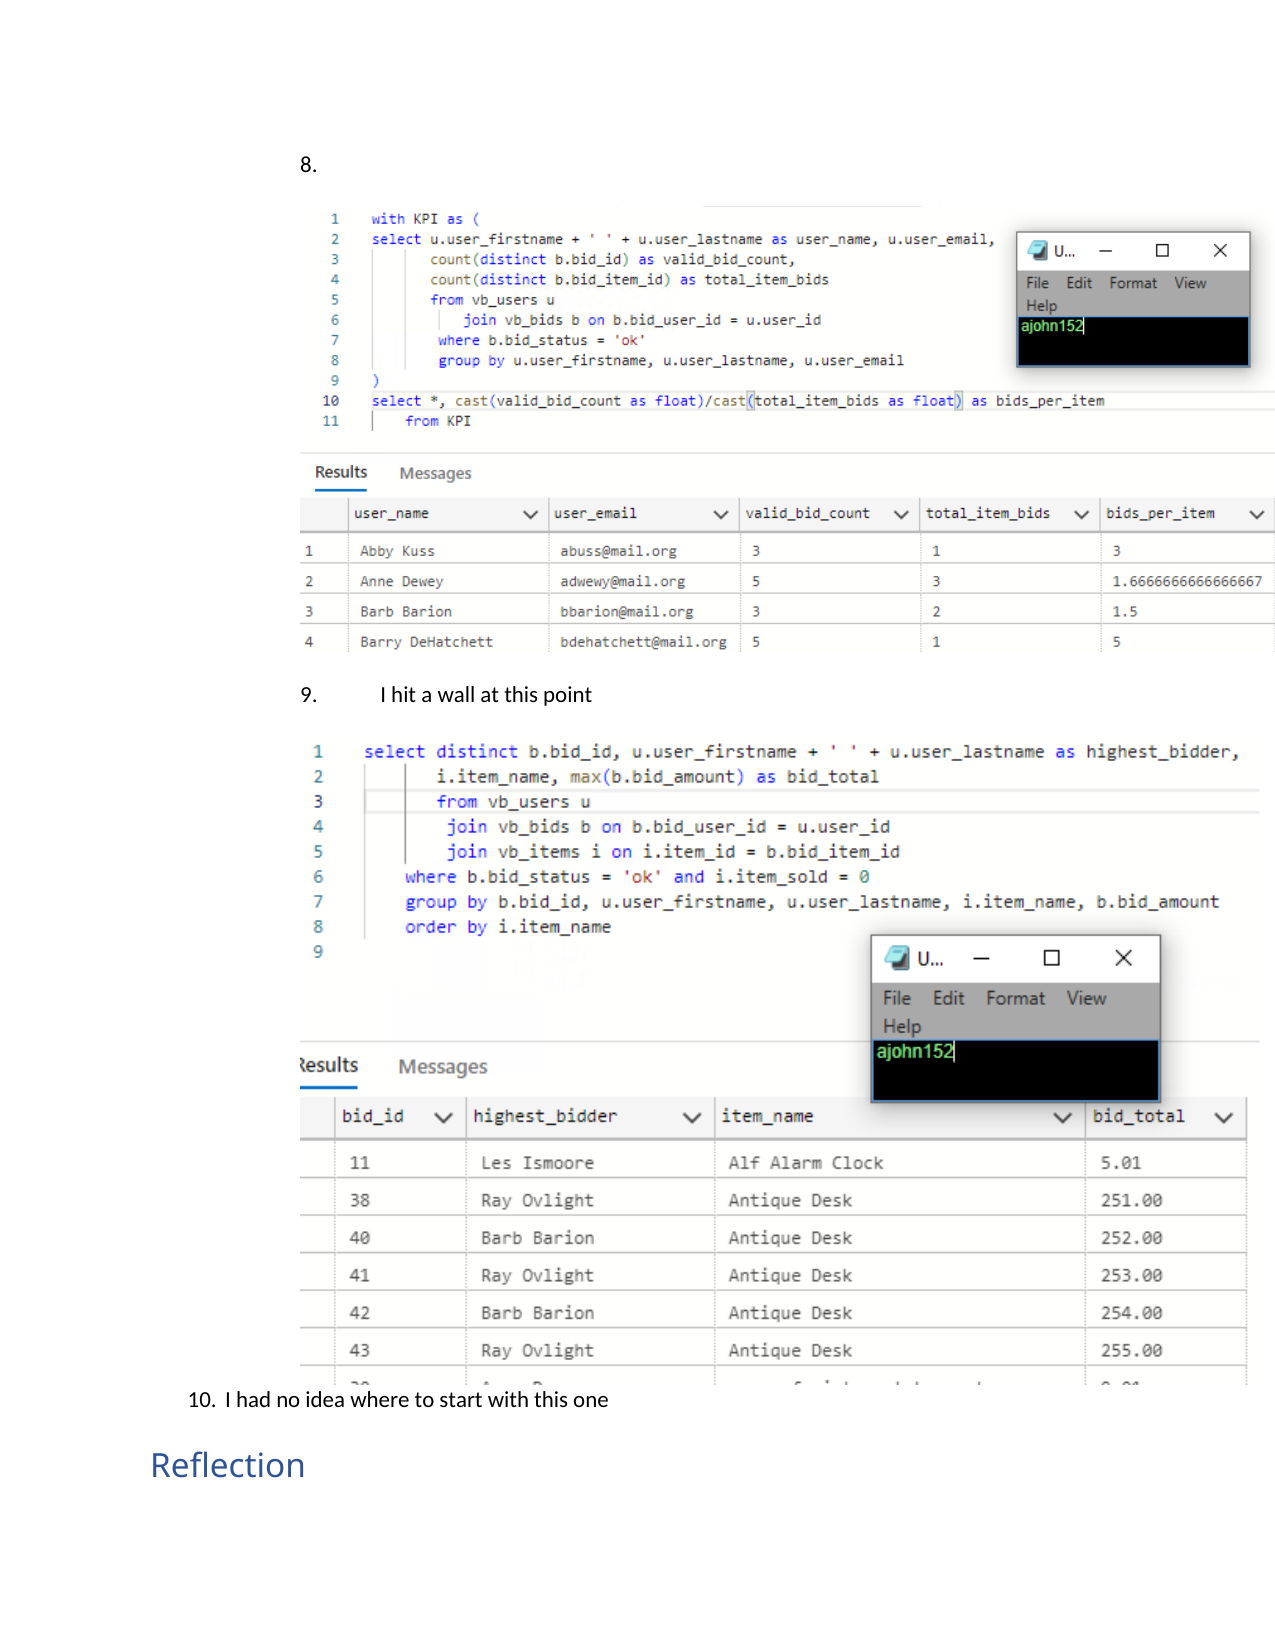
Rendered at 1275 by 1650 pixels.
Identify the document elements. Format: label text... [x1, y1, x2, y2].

text Reflection [150, 1442, 1125, 1488]
list I hit a wall at this point [300, 681, 1125, 736]
picture [300, 736, 1260, 1385]
picture [300, 206, 1275, 652]
list I had no idea where to start with this one [187, 1385, 1125, 1413]
